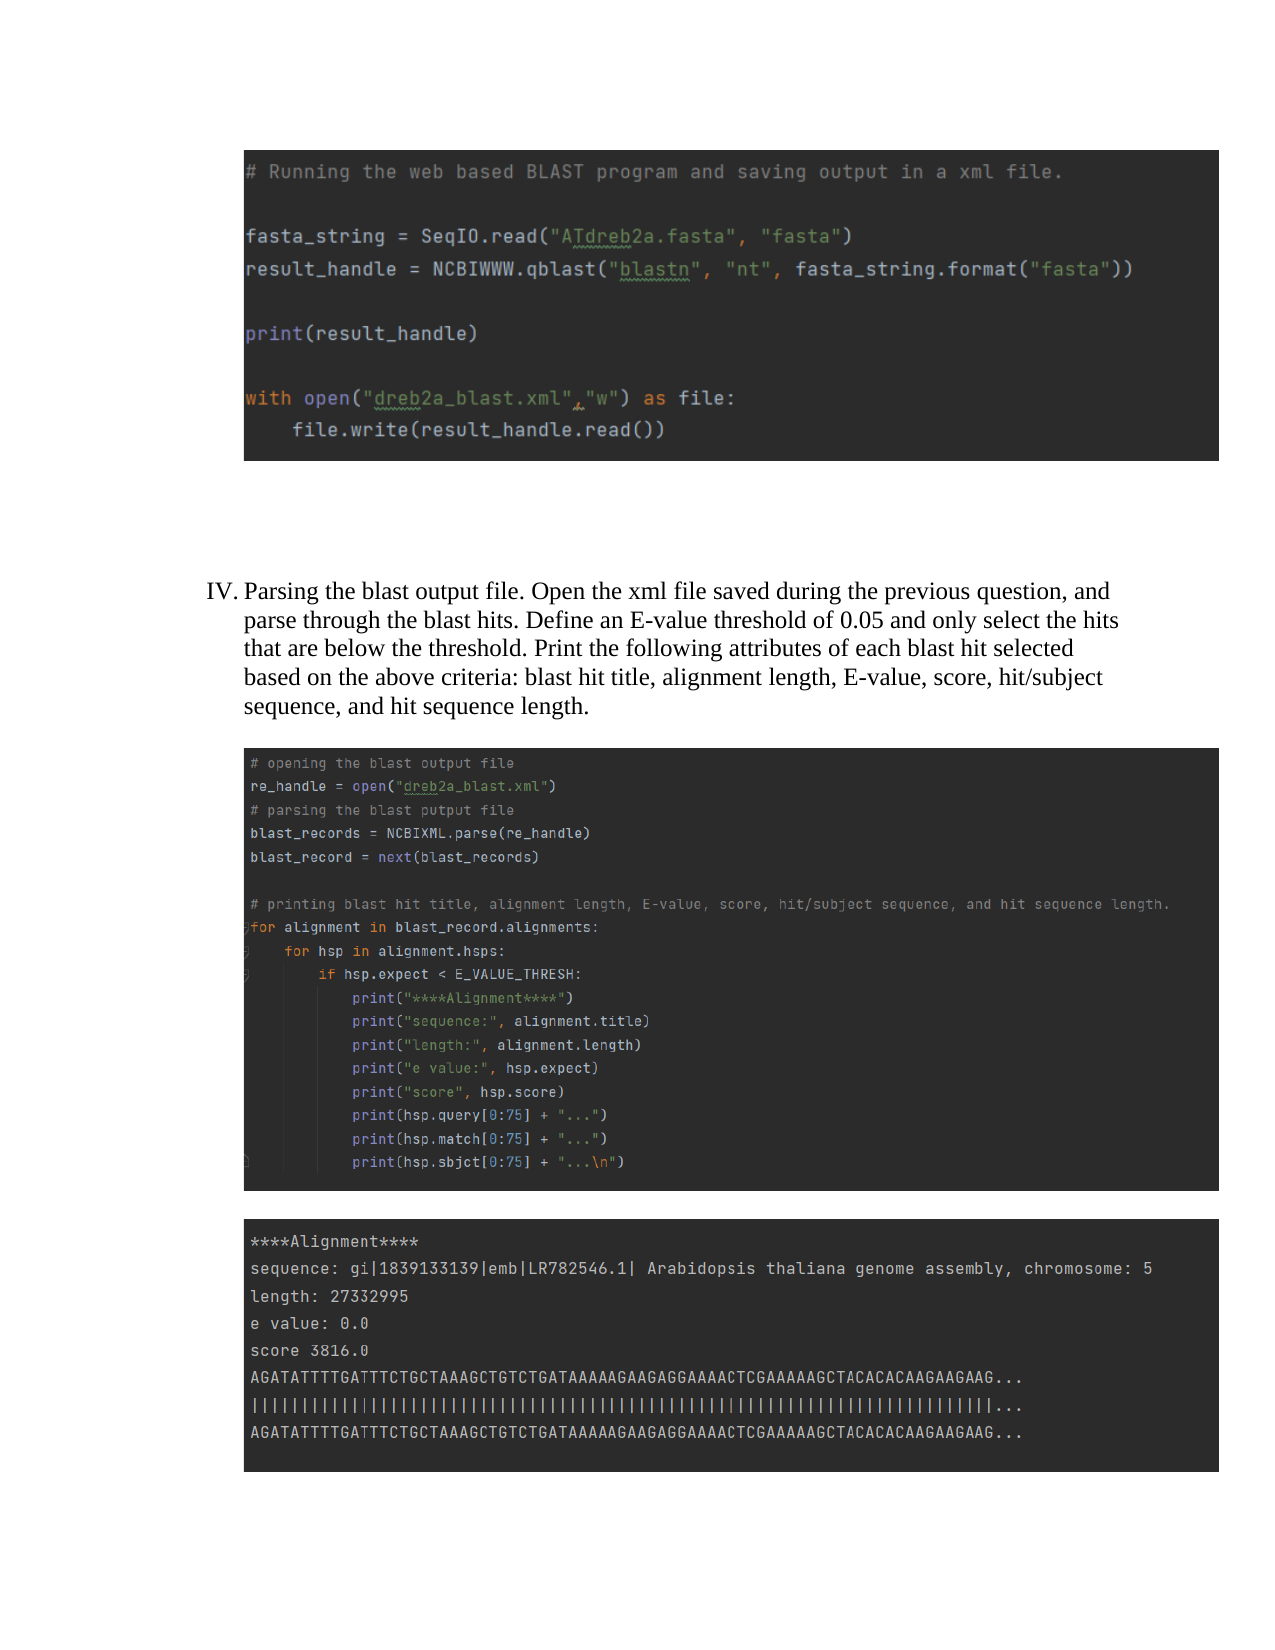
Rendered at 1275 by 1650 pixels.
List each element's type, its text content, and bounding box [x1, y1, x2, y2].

picture [243, 1219, 1219, 1472]
picture [243, 150, 1219, 461]
picture [243, 748, 1219, 1191]
list Parsing the blast output file. Open the xml file saved during the previous question, and parse through the blast hits. Define an E-value threshold of 0.05 and only select the hits that are below the threshold. Print the following attributes of each blast hit selected based on the above criteria: blast hit title, alignment length, E-value, score, hit/subject sequence, and hit sequence length. [206, 576, 1125, 720]
